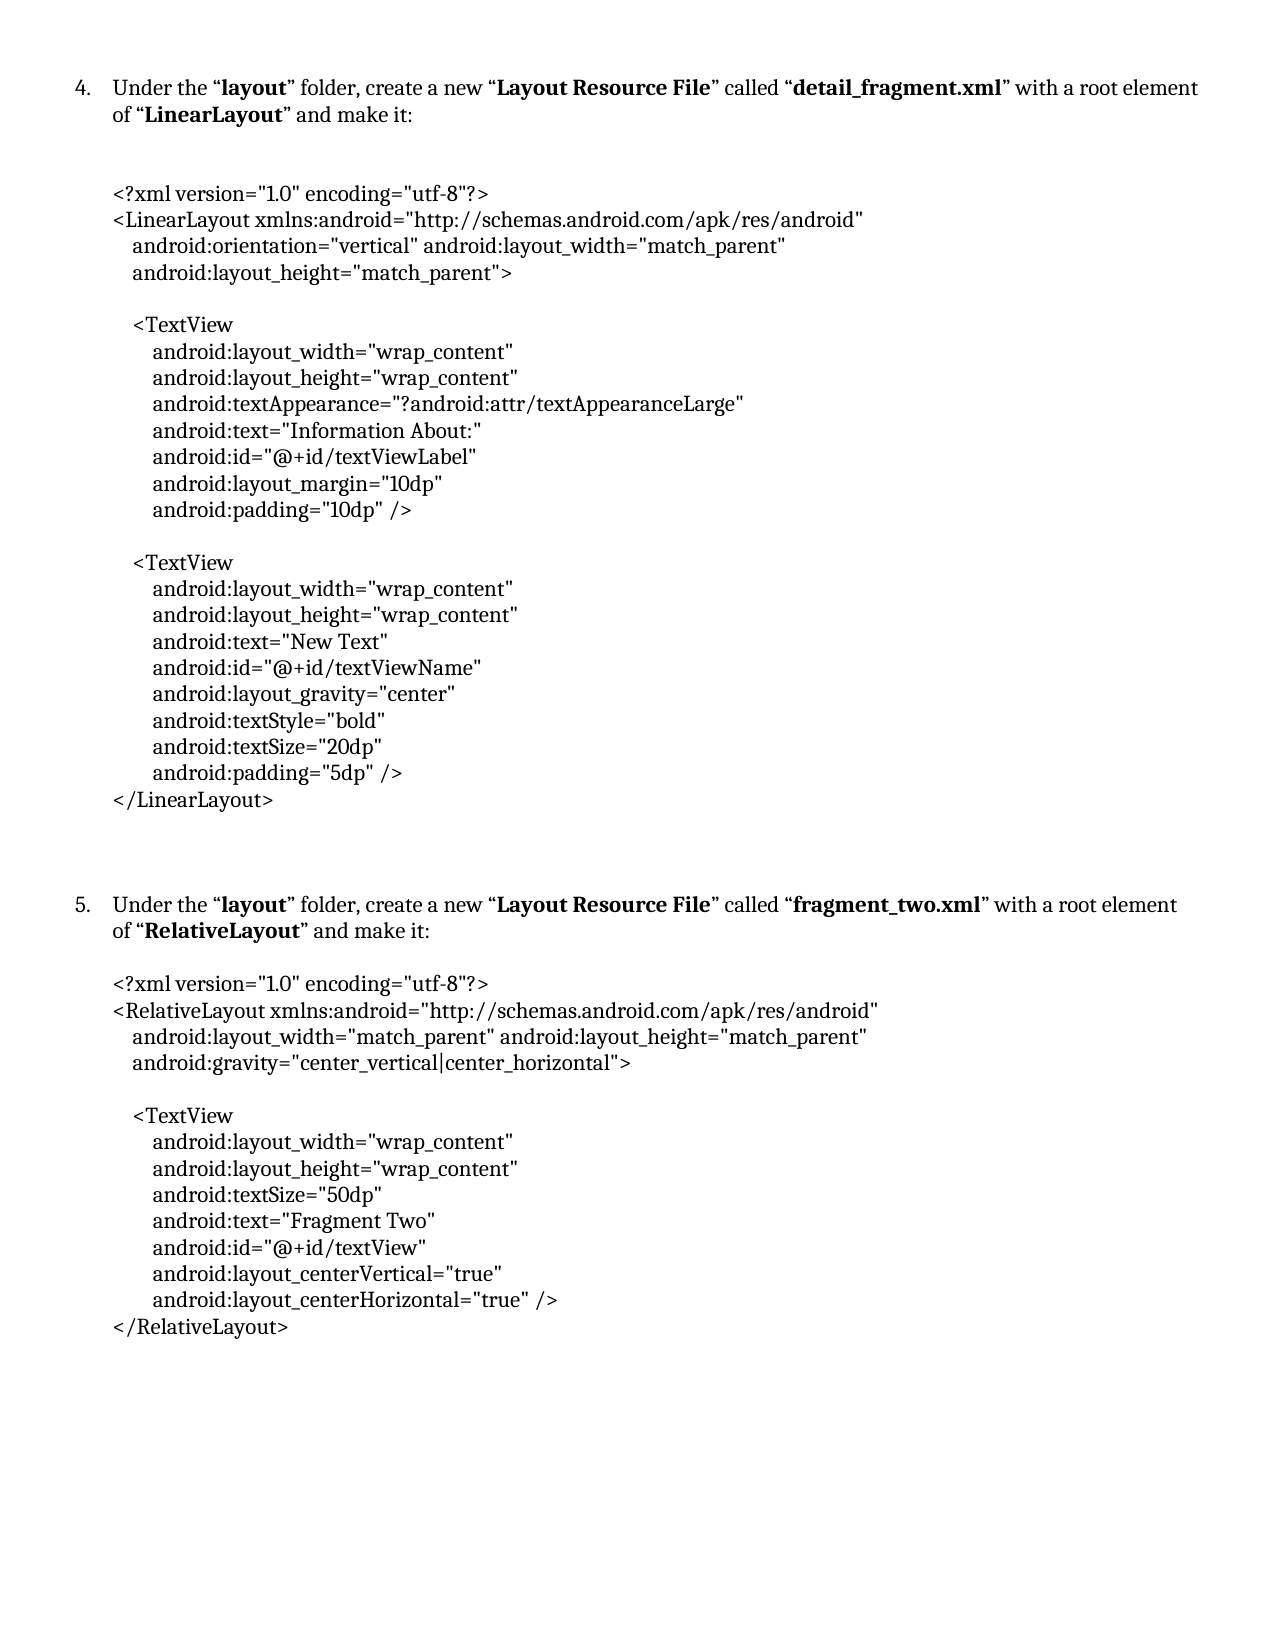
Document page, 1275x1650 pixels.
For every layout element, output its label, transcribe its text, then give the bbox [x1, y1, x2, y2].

list android:id="@+id/textViewLabel" [112, 444, 1200, 470]
list <RelativeLayout xmlns:android="http://schemas.android.com/apk/res/android" [112, 997, 1200, 1024]
list android:padding="5dp" /> [112, 760, 1200, 787]
list <TextView [112, 312, 1200, 338]
list android:textSize="20dp" [112, 734, 1200, 760]
list android:textStyle="bold" [112, 707, 1200, 734]
list android:layout_height="wrap_content" [112, 365, 1200, 391]
list android:layout_centerVertical="true" [112, 1261, 1200, 1287]
list android:text="Information About:" [112, 418, 1200, 444]
list android:layout_width="wrap_content" [112, 338, 1200, 365]
list android:textSize="50dp" [112, 1182, 1200, 1208]
list android:layout_width="wrap_content" [112, 576, 1200, 602]
list <?xml version="1.0" encoding="utf-8"?> [112, 180, 1200, 207]
list android:layout_margin="10dp" [112, 470, 1200, 497]
list android:padding="10dp" /> [112, 497, 1200, 523]
list Under the “layout” folder, create a new “Layout Resource File” called “fragment_two.xml” with a root element of “RelativeLayout” and make it: [75, 892, 1200, 945]
list android:layout_width="wrap_content" [112, 1129, 1200, 1156]
list android:layout_gravity="center" [112, 681, 1200, 707]
list <LinearLayout xmlns:android="http://schemas.android.com/apk/res/android" [112, 207, 1200, 233]
list Under the “layout” folder, create a new “Layout Resource File” called “detail_fragment.xml” with a root element of “LinearLayout” and make it: [75, 75, 1200, 128]
list android:text="New Text" [112, 628, 1200, 655]
list android:layout_centerHorizontal="true" /> [112, 1287, 1200, 1314]
list android:textAppearance="?android:attr/textAppearanceLarge" [112, 391, 1200, 418]
list </LinearLayout> [112, 787, 1200, 813]
list android:text="Fragment Two" [112, 1208, 1200, 1234]
list android:layout_height="match_parent"> [112, 259, 1200, 286]
list android:layout_height="wrap_content" [112, 1156, 1200, 1182]
list android:id="@+id/textView" [112, 1234, 1200, 1261]
list android:layout_width="match_parent" android:layout_height="match_parent" [112, 1024, 1200, 1050]
list <?xml version="1.0" encoding="utf-8"?> [112, 971, 1200, 997]
list android:id="@+id/textViewName" [112, 655, 1200, 681]
list android:gravity="center_vertical|center_horizontal"> [112, 1050, 1200, 1076]
list </RelativeLayout> [112, 1314, 1200, 1340]
list <TextView [112, 1103, 1200, 1129]
list android:layout_height="wrap_content" [112, 602, 1200, 628]
list <TextView [112, 549, 1200, 576]
list android:orientation="vertical" android:layout_width="match_parent" [112, 233, 1200, 259]
